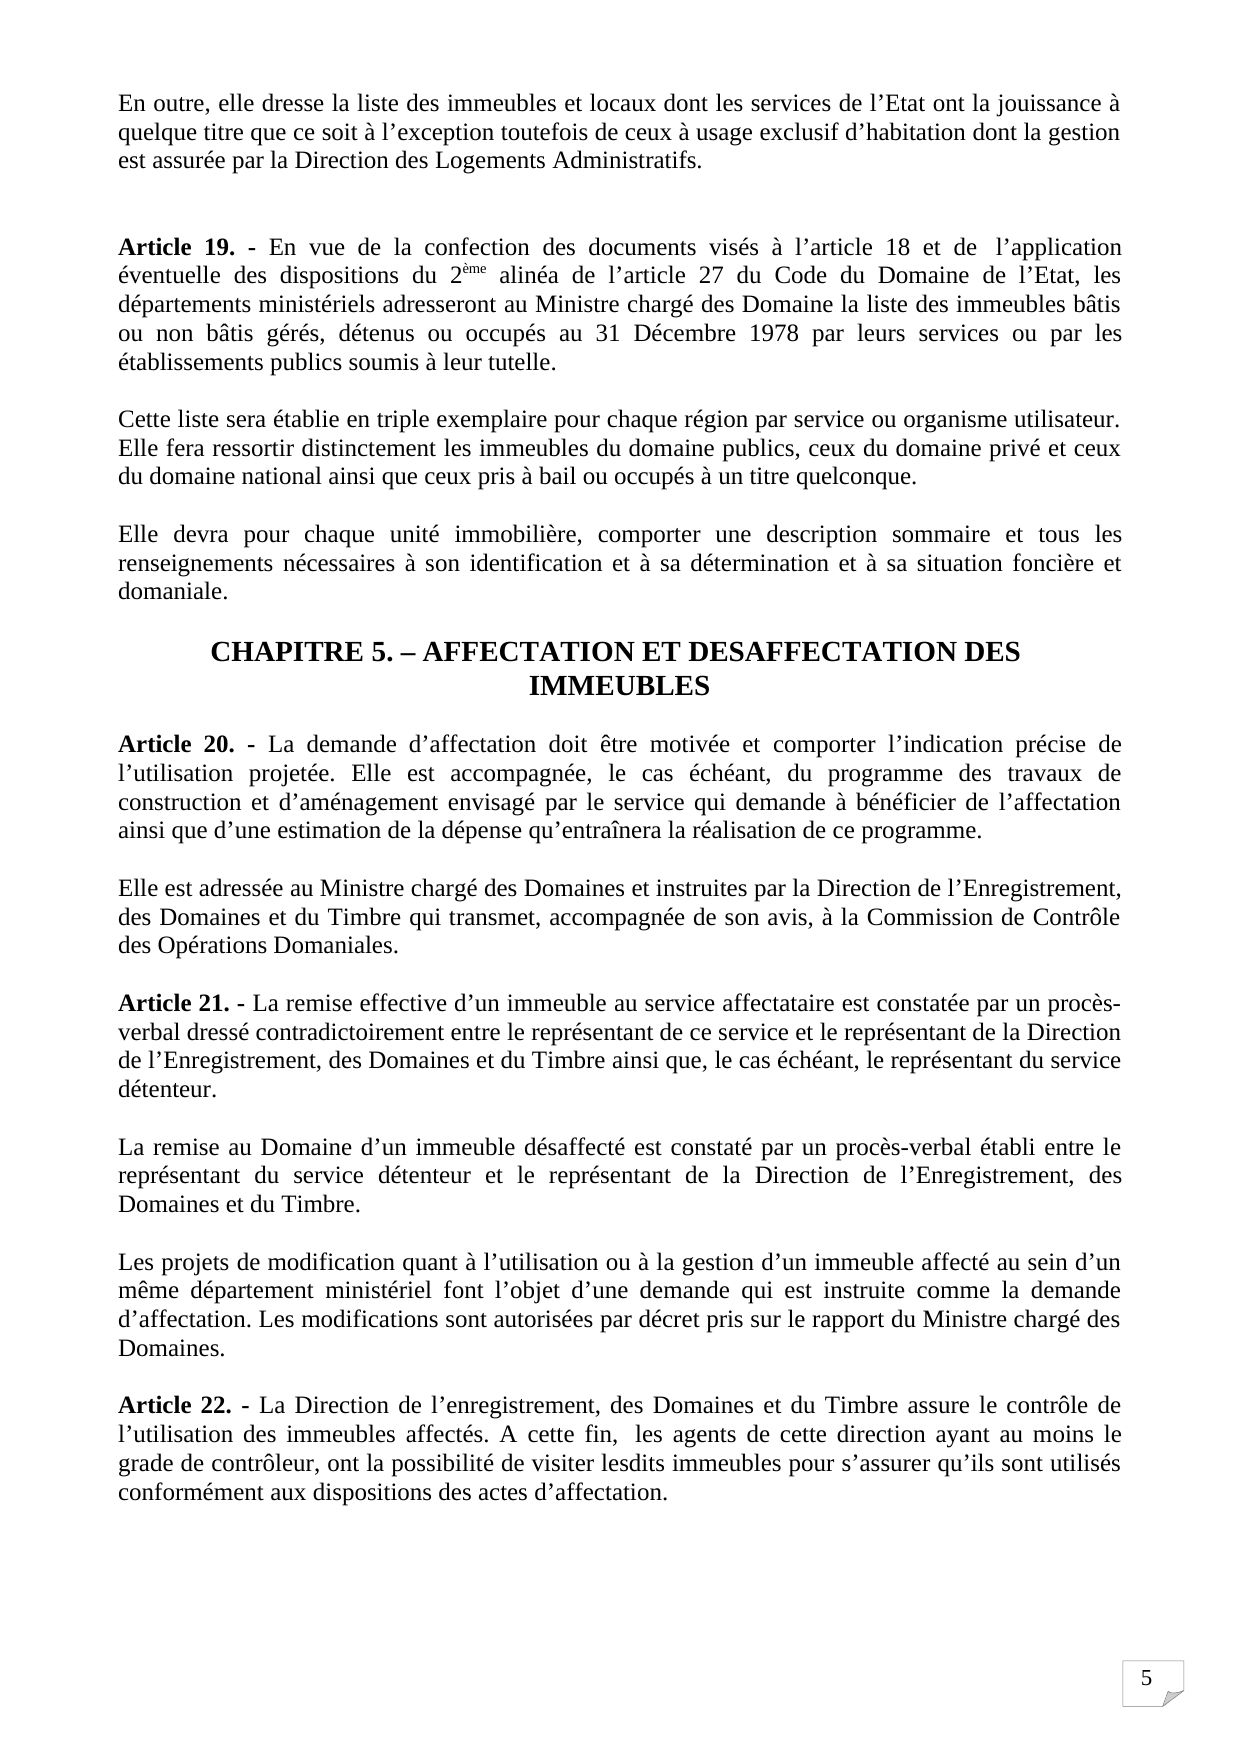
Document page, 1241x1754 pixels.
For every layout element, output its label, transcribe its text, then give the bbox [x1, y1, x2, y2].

text La remise au Domaine d’un immeuble désaffecté est constaté par un procès-verbal établi entre le représentant du service détenteur et le représentant de la Direction de l’Enregistrement, des Domaines et du Timbre. [118, 1132, 1122, 1218]
text Article 22. - La Direction de l’enregistrement, des Domaines et du Timbre assure le contrôle de l’utilisation des immeubles affectés. A cette fin, les agents de cette direction ayant au moins le grade de contrôleur, ont la possibilité de visiter lesdits immeubles pour s’assurer qu’ils sont utilisés conformément aux dispositions des actes d’affectation. [118, 1391, 1122, 1506]
text Elle devra pour chaque unité immobilière, comporter une description sommaire et tous les renseignements nécessaires à son identification et à sa détermination et à sa situation foncière et domaniale. [118, 519, 1122, 605]
picture [1162, 1690, 1181, 1704]
picture [1165, 1693, 1178, 1703]
text Les projets de modification quant à l’utilisation ou à la gestion d’un immeuble affecté au sein d’un même département ministériel font l’objet d’une demande qui est instruite comme la demande d’affectation. Les modifications sont autorisées par décret pris sur le rapport du Ministre chargé des Domaines. [118, 1247, 1122, 1362]
text Article 19. - En vue de la confection des documents visés à l’article 18 et de l’application éventuelle des dispositions du 2ème alinéa de l’article 27 du Code du Domaine de l’Etat, les départements ministériels adresseront au Ministre chargé des Domaine la liste des immeubles bâtis ou non bâtis gérés, détenus ou occupés au 31 Décembre 1978 par leurs services ou par les établissements publics soumis à leur tutelle. [118, 232, 1122, 375]
text Elle est adressée au Ministre chargé des Domaines et instruites par la Direction de l’Enregistrement, des Domaines et du Timbre qui transmet, accompagnée de son avis, à la Commission de Contrôle des Opérations Domaniales. [118, 873, 1122, 959]
text Article 20. - La demande d’affectation doit être motivée et comporter l’indication précise de l’utilisation projetée. Elle est accompagnée, le cas échéant, du programme des travaux de construction et d’aménagement envisagé par le service qui demande à bénéficier de l’affectation ainsi que d’une estimation de la dépense qu’entraînera la réalisation de ce programme. [118, 729, 1122, 844]
subtitle CHAPITRE 5. – AFFECTATION ET DESAFFECTATION DES IMMEUBLES [210, 634, 1148, 702]
text Article 21. - La remise effective d’un immeuble au service affectataire est constatée par un procès- verbal dressé contradictoirement entre le représentant de ce service et le représentant de la Direction de l’Enregistrement, des Domaines et du Timbre ainsi que, le cas échéant, le représentant du service détenteur. [118, 988, 1122, 1103]
picture [1164, 1692, 1184, 1707]
text En outre, elle dresse la liste des immeubles et locaux dont les services de l’Etat ont la jouissance à quelque titre que ce soit à l’exception toutefois de ceux à usage exclusif d’habitation dont la gestion est assurée par la Direction des Logements Administratifs. [118, 88, 1122, 174]
text Cette liste sera établie en triple exemplaire pour chaque région par service ou organisme utilisateur. Elle fera ressortir distinctement les immeubles du domaine publics, ceux du domaine privé et ceux du domaine national ainsi que ceux pris à bail ou occupés à un titre quelconque. [118, 404, 1122, 490]
